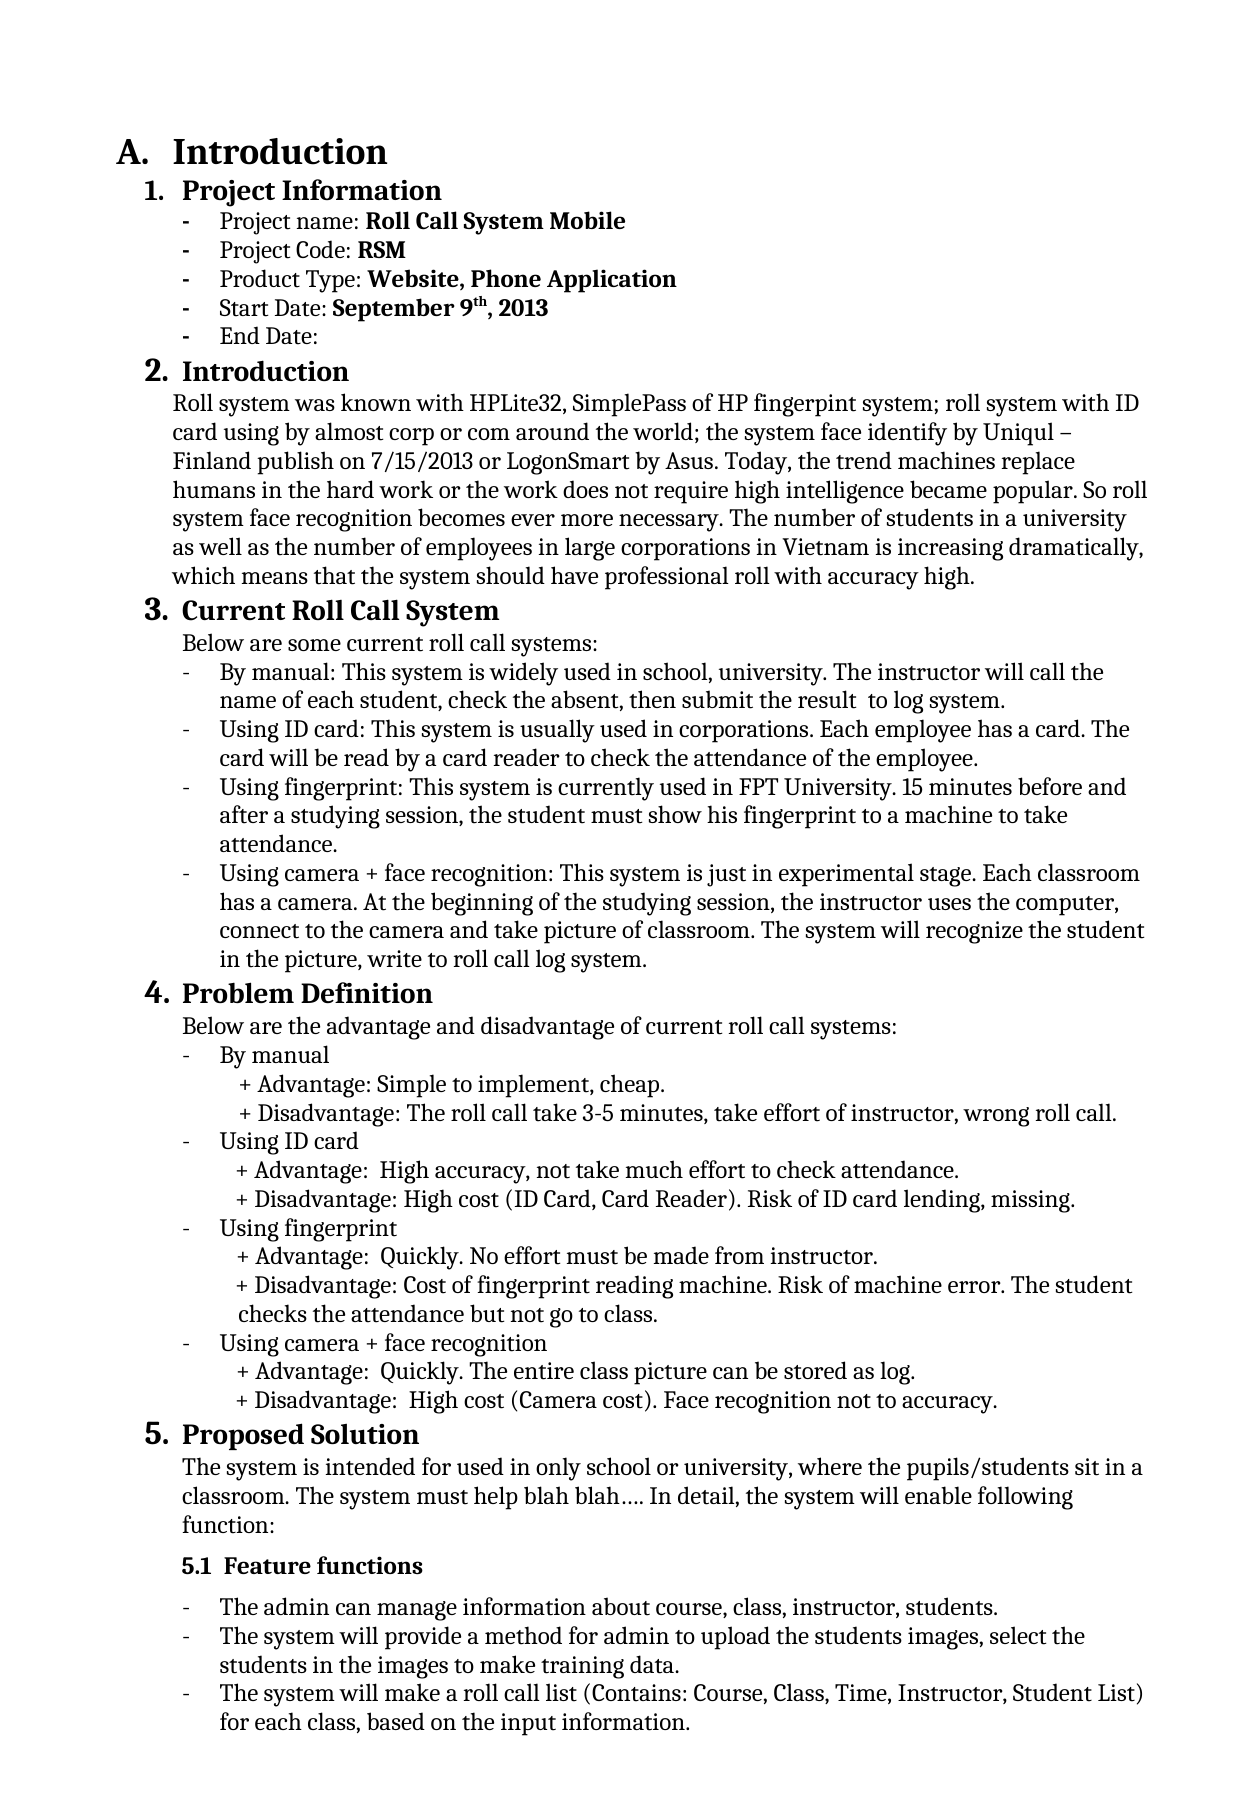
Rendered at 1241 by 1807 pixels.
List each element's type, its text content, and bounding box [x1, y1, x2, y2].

list Project Code: RSM [182, 236, 1153, 265]
list Proposed Solution [144, 1415, 1153, 1453]
list Using ID card [182, 1127, 1153, 1156]
list End Date: [182, 322, 1153, 351]
text + Disadvantage: High cost (ID Card, Card Reader). Risk of ID card lending, missing. [97, 1185, 1153, 1213]
list Using fingerprint [182, 1213, 1153, 1242]
text + Disadvantage: The roll call take 3-5 minutes, take effort of instructor, wrong roll call. [238, 1098, 1153, 1127]
list By manual [182, 1041, 1153, 1070]
list Using camera + face recognition [182, 1328, 1153, 1357]
list Product Type: Website, Phone Application [182, 265, 1153, 293]
text + Advantage: Quickly. The entire class picture can be stored as log. [219, 1357, 1153, 1386]
list By manual: This system is widely used in school, university. The instructor will call the name of each student, check the absent, then submit the result to log system. [182, 658, 1153, 715]
text + Advantage: Quickly. No effort must be made from instructor. [219, 1242, 1153, 1271]
text + Disadvantage: Cost of fingerprint reading machine. Risk of machine error. The student checks the attendance but not go to class. [97, 1271, 1153, 1328]
list Using camera + face recognition: This system is just in experimental stage. Each classroom has a camera. At the beginning of the studying session, the instructor uses the computer, connect to the camera and take picture of classroom. The system will recognize the student in the picture, write to roll call log system. [182, 859, 1153, 974]
text Roll system was known with HPLite32, SimplePass of HP fingerpint system; roll system with ID card using by almost corp or com around the world; the system face identify by Uniqul – Finland publish on 7/15/2013 or LogonSmart by Asus. Today, the trend machines replace humans in the hard work or the work does not require high intelligence became popular. So roll system face recognition becomes ever more necessary. The number of students in a university as well as the number of employees in large corporations in Vietnam is increasing dramatically, which means that the system should have professional roll with accuracy high. [172, 389, 1153, 591]
list The system will make a roll call list (Contains: Course, Class, Time, Instructor, Student List) for each class, based on the input information. [182, 1679, 1153, 1737]
list Using ID card: This system is usually used in corporations. Each employee has a card. The card will be read by a card reader to check the attendance of the employee. [182, 715, 1153, 773]
subtitle Project Information [144, 174, 1153, 207]
text + Advantage: High accuracy, not take much effort to check attendance. [97, 1156, 1153, 1185]
subtitle Introduction [116, 131, 1153, 174]
list Problem Definition [144, 974, 1153, 1012]
text + Advantage: Simple to implement, cheap. [238, 1070, 1153, 1098]
subtitle Current Roll Call System [144, 591, 1153, 629]
subtitle Introduction [144, 351, 1153, 389]
subtitle Feature functions [181, 1552, 1153, 1581]
text Below are some current roll call systems: [182, 629, 1153, 658]
list Project name: Roll Call System Mobile [182, 207, 1153, 236]
text + Disadvantage: High cost (Camera cost). Face recognition not to accuracy. [97, 1386, 1153, 1415]
text The system is intended for used in only school or university, where the pupils/students sit in a classroom. The system must help blah blah…. In detail, the system will enable following function: [182, 1453, 1153, 1539]
list The system will provide a method for admin to upload the students images, select the students in the images to make training data. [182, 1622, 1153, 1679]
list Start Date: September 9th, 2013 [182, 293, 1153, 322]
text Below are the advantage and disadvantage of current roll call systems: [182, 1012, 1153, 1041]
list The admin can manage information about course, class, instructor, students. [182, 1593, 1153, 1622]
list Using fingerprint: This system is currently used in FPT University. 15 minutes before and after a studying session, the student must show his fingerprint to a machine to take attendance. [182, 773, 1153, 859]
